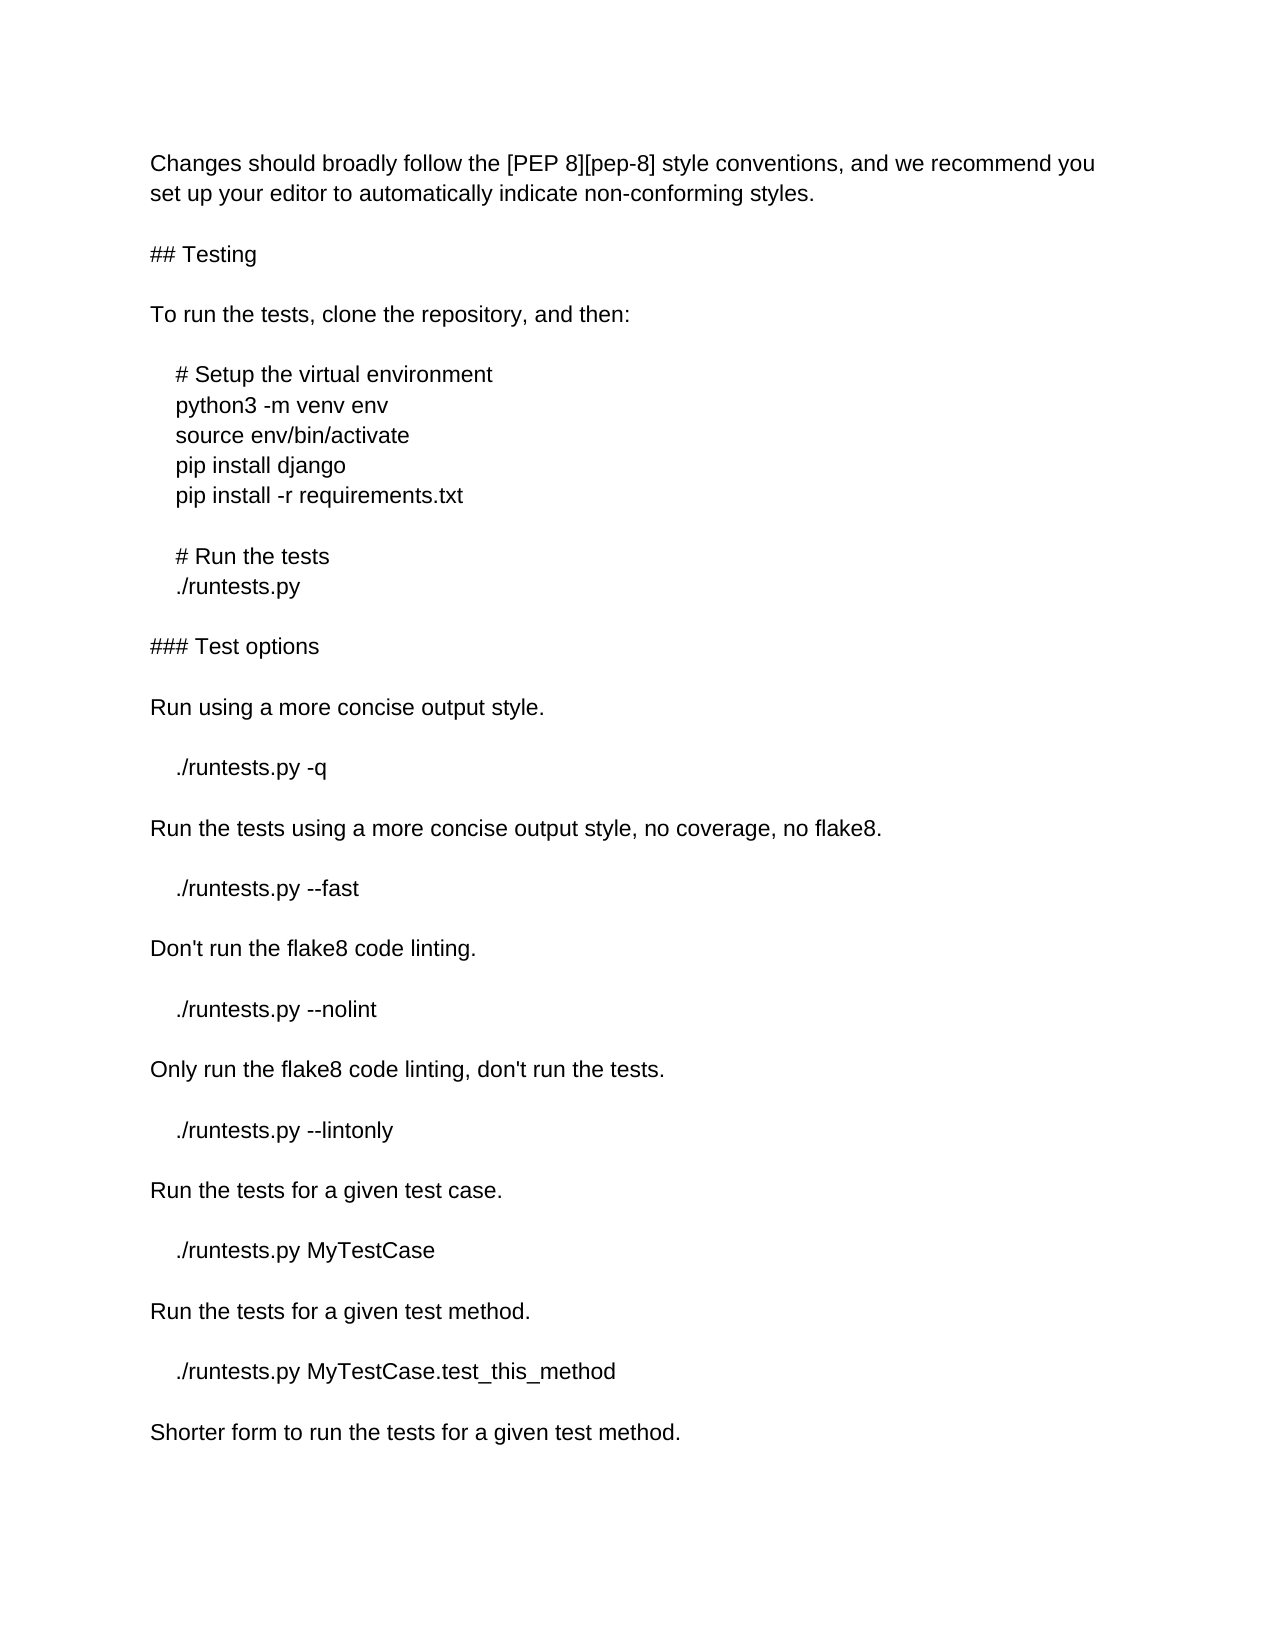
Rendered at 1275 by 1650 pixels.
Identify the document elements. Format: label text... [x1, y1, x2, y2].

text # Setup the virtual environment [150, 361, 1125, 388]
text ### Test options [150, 633, 1125, 660]
text ./runtests.py --lintonly [150, 1117, 1125, 1143]
text ./runtests.py MyTestCase [150, 1237, 1125, 1264]
text Run using a more concise output style. [150, 694, 1125, 720]
text ./runtests.py -q [150, 754, 1125, 781]
text Changes should broadly follow the [PEP 8][pep-8] style conventions, and we recommend you set up your editor to automatically indicate non-conforming styles. [150, 150, 1125, 207]
text ./runtests.py MyTestCase.test_this_method [150, 1358, 1125, 1385]
text Run the tests using a more concise output style, no coverage, no flake8. [150, 814, 1125, 841]
text ./runtests.py --fast [150, 875, 1125, 901]
text Run the tests for a given test method. [150, 1298, 1125, 1324]
text Shorter form to run the tests for a given test method. [150, 1419, 1125, 1445]
text ## Testing [150, 241, 1125, 267]
text ./runtests.py [150, 573, 1125, 599]
text pip install django [150, 452, 1125, 478]
text Don't run the flake8 code linting. [150, 935, 1125, 962]
text pip install -r requirements.txt [150, 482, 1125, 509]
text Only run the flake8 code linting, don't run the tests. [150, 1056, 1125, 1083]
text ./runtests.py --nolint [150, 996, 1125, 1022]
text # Run the tests [150, 543, 1125, 569]
text To run the tests, clone the repository, and then: [150, 301, 1125, 327]
text source env/bin/activate [150, 422, 1125, 448]
text python3 -m venv env [150, 392, 1125, 418]
text Run the tests for a given test case. [150, 1177, 1125, 1203]
